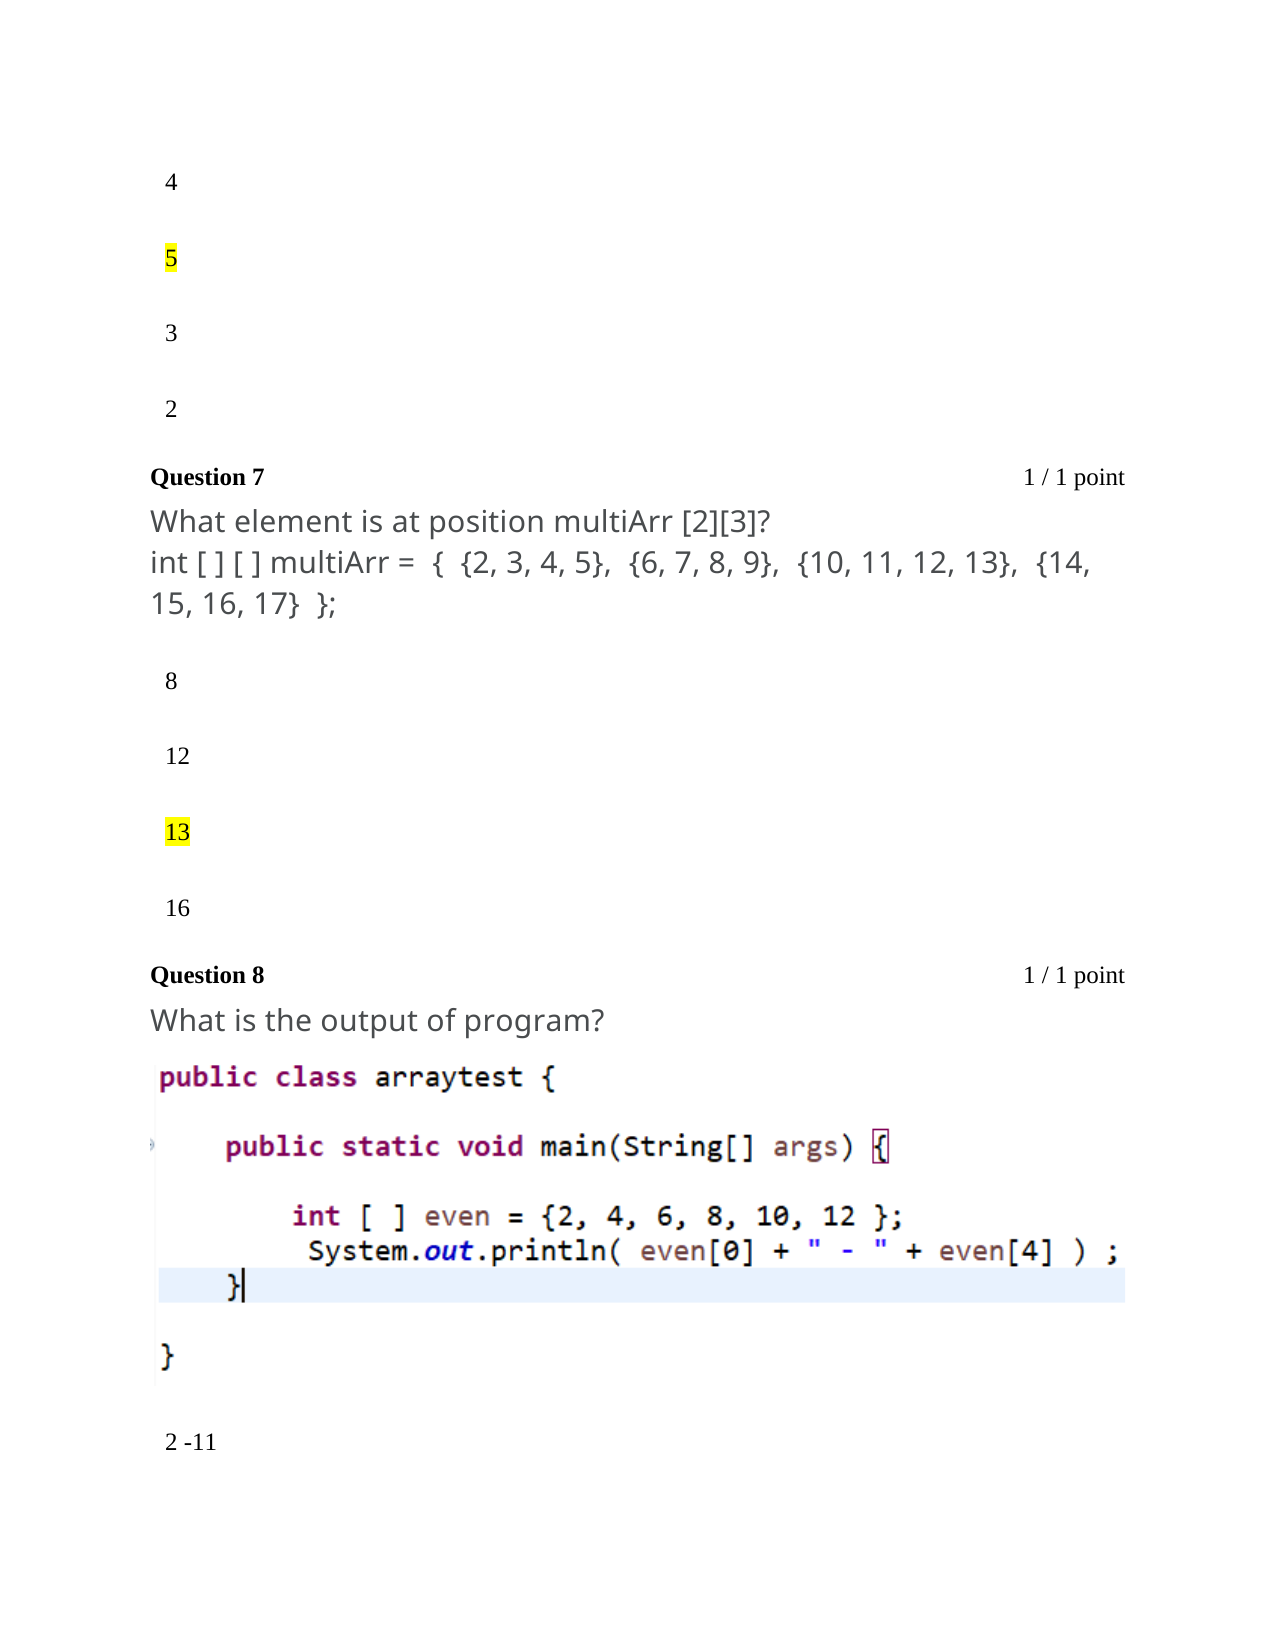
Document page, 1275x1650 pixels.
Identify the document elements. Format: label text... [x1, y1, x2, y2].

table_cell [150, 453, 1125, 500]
text What element is at position multiArr [2][3]? int [ ] [ ] multiArr = { {2, 3, 4, 5}, {6, 7, 8, 9}, {10, 11, 12, 13}, {14, 15, 16, 17} }; [150, 500, 1125, 624]
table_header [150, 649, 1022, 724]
text What is the output of program? [150, 999, 1125, 1040]
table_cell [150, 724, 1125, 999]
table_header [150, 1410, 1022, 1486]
picture [150, 1065, 1125, 1386]
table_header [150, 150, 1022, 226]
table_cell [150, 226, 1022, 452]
